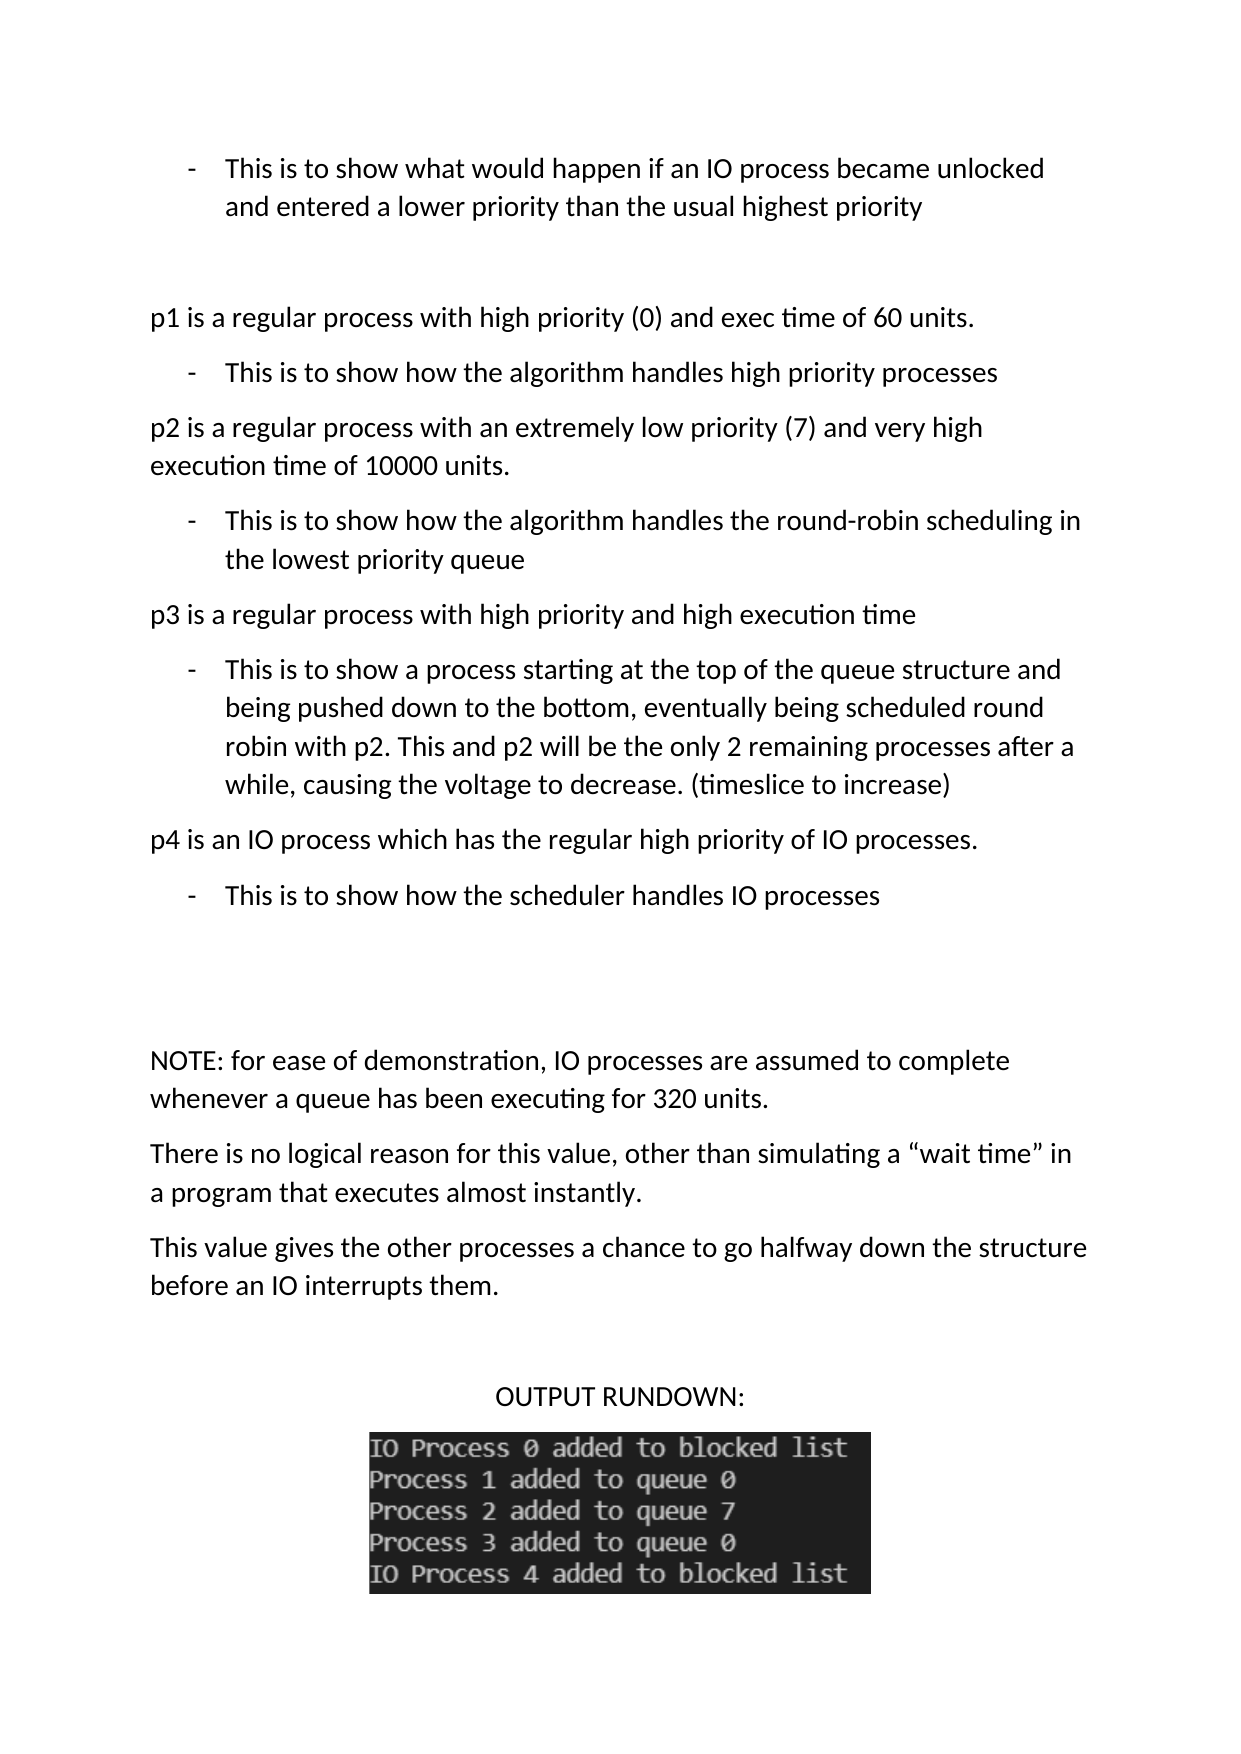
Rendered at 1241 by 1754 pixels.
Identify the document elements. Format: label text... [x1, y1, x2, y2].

text There is no logical reason for this value, other than simulating a “wait time” in a program that executes almost instantly. [150, 1135, 1090, 1209]
text OUTPUT RUNDOWN: [150, 1378, 1090, 1413]
text This value gives the other processes a chance to go halfway down the structure before an IO interrupts them. [150, 1229, 1090, 1303]
text p4 is an IO process which has the regular high priority of IO processes. [150, 821, 1090, 857]
list This is to show how the algorithm handles high priority processes [187, 354, 1090, 389]
picture [369, 1432, 871, 1594]
text p3 is a regular process with high priority and high execution time [150, 596, 1090, 632]
list This is to show how the algorithm handles the round-robin scheduling in the lowest priority queue [187, 502, 1090, 576]
text p1 is a regular process with high priority (0) and exec time of 60 units. [150, 299, 1090, 334]
text p2 is a regular process with an extremely low priority (7) and very high execution time of 10000 units. [150, 409, 1090, 483]
list This is to show a process starting at the top of the queue structure and being pushed down to the bottom, eventually being scheduled round robin with p2. This and p2 will be the only 2 remaining processes after a while, causing the voltage to decrease. (timeslice to increase) [187, 651, 1090, 802]
list This is to show what would happen if an IO process became unlocked and entered a lower priority than the usual highest priority [187, 150, 1090, 224]
text NOTE: for ease of demonstration, IO processes are assumed to complete whenever a queue has been executing for 320 units. [150, 1042, 1090, 1116]
list This is to show how the scheduler handles IO processes [187, 877, 1090, 912]
